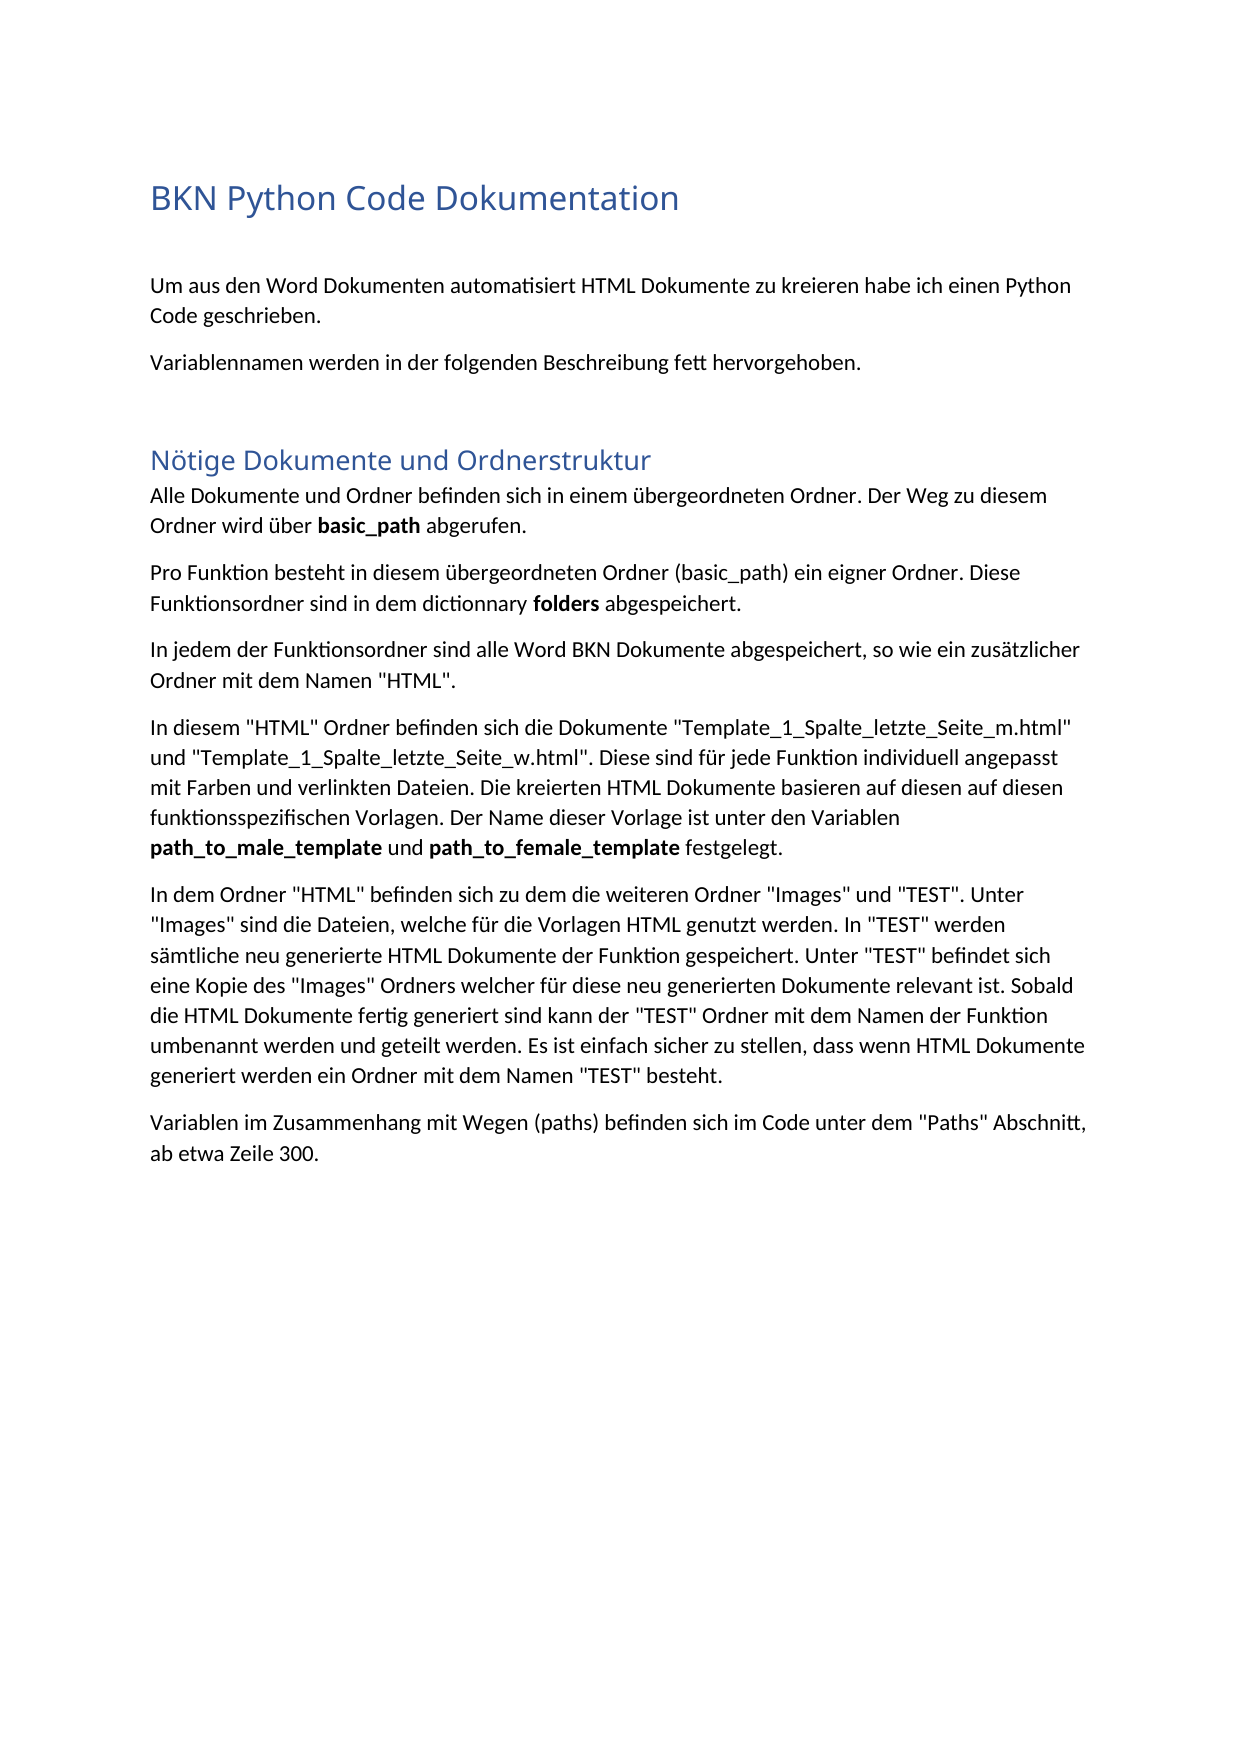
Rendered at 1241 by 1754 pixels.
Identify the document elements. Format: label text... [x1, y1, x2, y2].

text In jedem der Funktionsordner sind alle Word BKN Dokumente abgespeichert, so wie ein zusätzlicher Ordner mit dem Namen "HTML". [150, 636, 1090, 694]
text Um aus den Word Dokumenten automatisiert HTML Dokumente zu kreieren habe ich einen Python Code geschrieben. [150, 271, 1090, 329]
text Alle Dokumente und Ordner befinden sich in einem übergeordneten Ordner. Der Weg zu diesem Ordner wird über basic_path abgerufen. [150, 481, 1090, 540]
text In diesem "HTML" Ordner befinden sich die Dokumente "Template_1_Spalte_letzte_Seite_m.html" und "Template_1_Spalte_letzte_Seite_w.html". Diese sind für jede Funktion individuell angepasst mit Farben und verlinkten Dateien. Die kreierten HTML Dokumente basieren auf diesen auf diesen funktionsspezifischen Vorlagen. Der Name dieser Vorlage ist unter den Variablen path_to_male_template und path_to_female_template festgelegt. [150, 713, 1090, 862]
text In dem Ordner "HTML" befinden sich zu dem die weiteren Ordner "Images" und "TEST". Unter "Images" sind die Dateien, welche für die Vorlagen HTML genutzt werden. In "TEST" werden sämtliche neu generierte HTML Dokumente der Funktion gespeichert. Unter "TEST" befindet sich eine Kopie des "Images" Ordners welcher für diese neu generierten Dokumente relevant ist. Sobald die HTML Dokumente fertig generiert sind kann der "TEST" Ordner mit dem Namen der Funktion umbenannt werden und geteilt werden. Es ist einfach sicher zu stellen, dass wenn HTML Dokumente generiert werden ein Ordner mit dem Namen "TEST" besteht. [150, 880, 1090, 1090]
subtitle BKN Python Code Dokumentation [150, 175, 1090, 220]
text Variablen im Zusammenhang mit Wegen (paths) befinden sich im Code unter dem "Paths" Abschnitt, ab etwa Zeile 300. [150, 1108, 1090, 1167]
subtitle Nötige Dokumente und Ordnerstruktur [150, 442, 1090, 478]
text Variablennamen werden in der folgenden Beschreibung fett hervorgehoben. [150, 348, 1090, 376]
text Pro Funktion besteht in diesem übergeordneten Ordner (basic_path) ein eigner Ordner. Diese Funktionsordner sind in dem dictionnary folders abgespeichert. [150, 558, 1090, 617]
